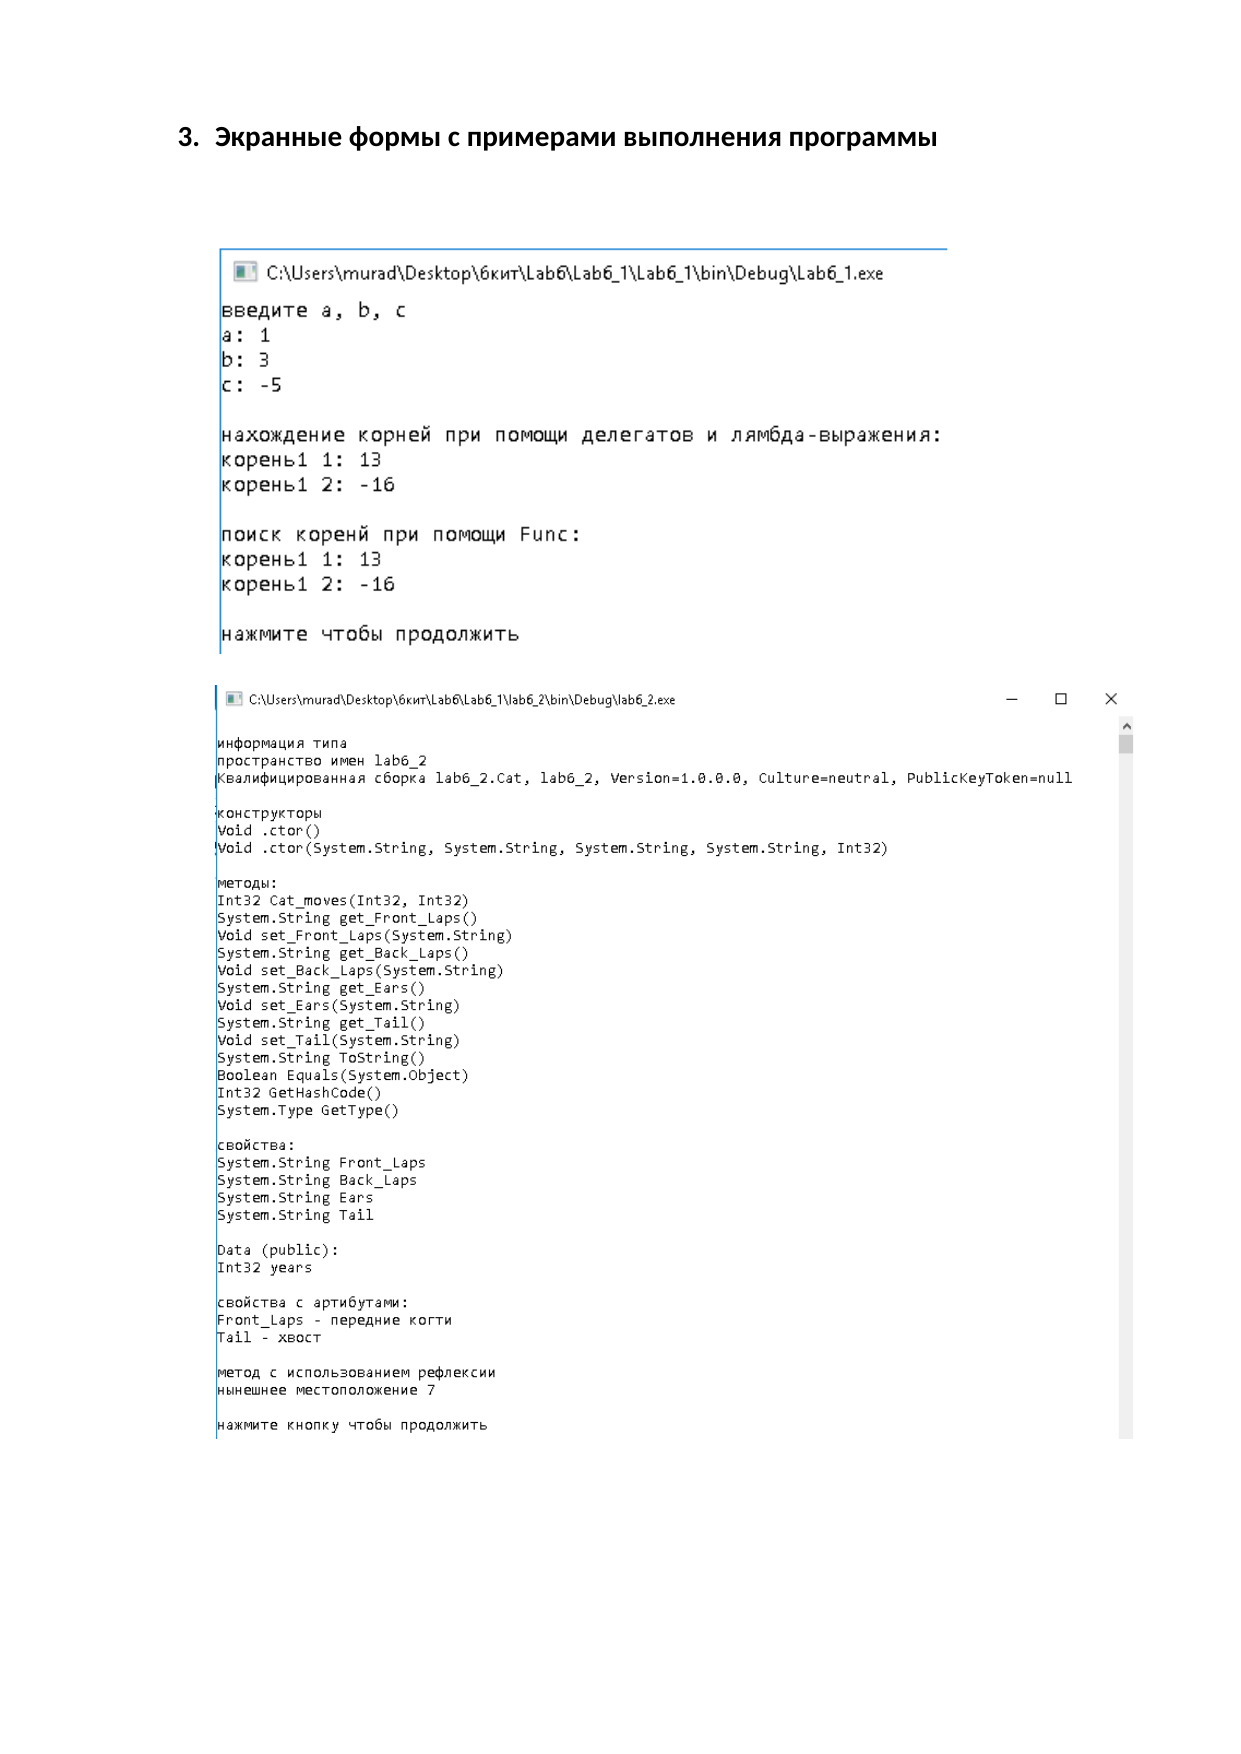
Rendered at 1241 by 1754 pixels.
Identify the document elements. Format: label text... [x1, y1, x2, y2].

picture [214, 685, 1134, 1439]
list Экранные формы с примерами выполнения программы [177, 118, 1152, 154]
picture [214, 247, 948, 654]
